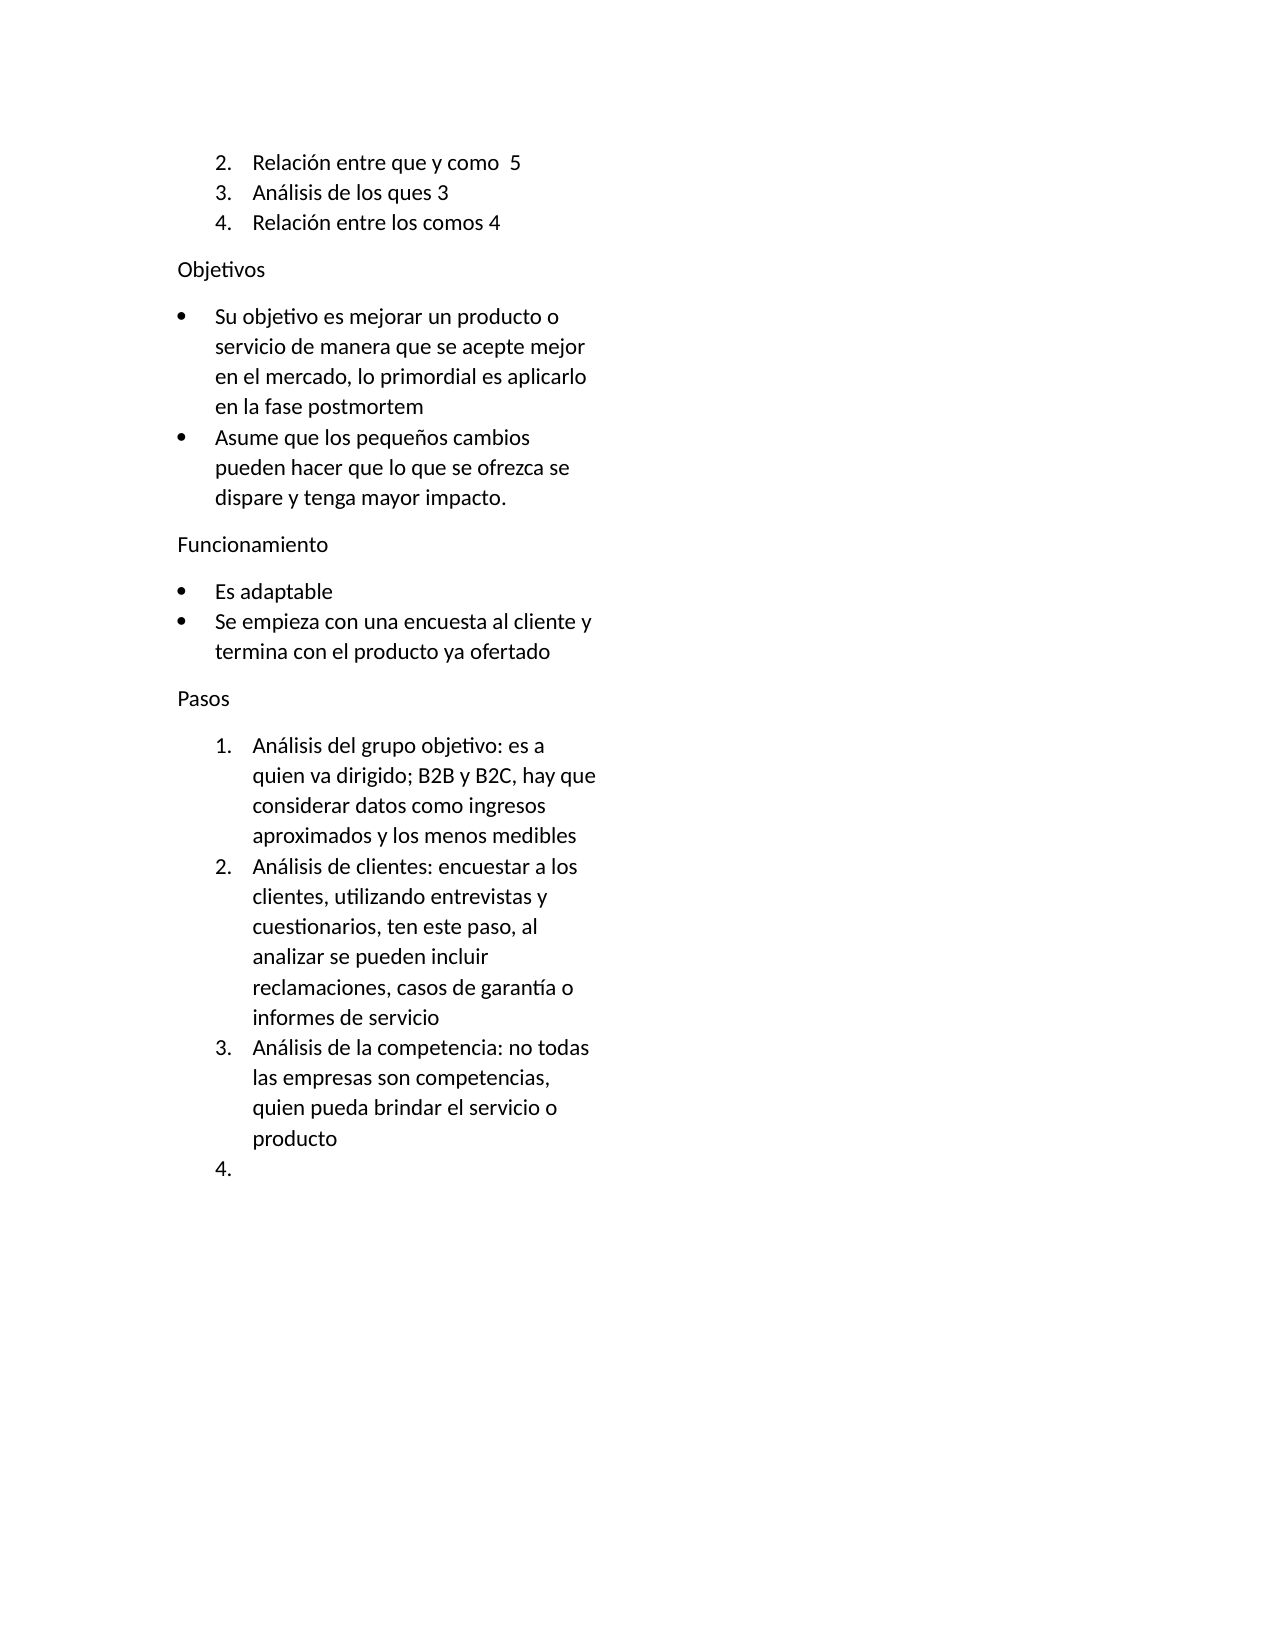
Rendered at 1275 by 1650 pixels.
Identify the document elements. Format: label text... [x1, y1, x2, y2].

list Análisis del grupo objetivo: es a quien va dirigido; B2B y B2C, hay que considerar datos como ingresos aproximados y los menos medibles [215, 731, 601, 849]
list Relación entre que y como 5 [215, 148, 601, 176]
list Relación entre los comos 4 [215, 208, 601, 236]
list Análisis de la competencia: no todas las empresas son competencias, quien pueda brindar el servicio o producto [215, 1033, 601, 1152]
list Análisis de los ques 3 [215, 178, 601, 206]
list Análisis de clientes: encuestar a los clientes, utilizando entrevistas y cuestionarios, ten este paso, al analizar se pueden incluir reclamaciones, casos de garantía o informes de servicio [215, 852, 601, 1031]
list Asume que los pequeños cambios pueden hacer que lo que se ofrezca se dispare y tenga mayor impacto. [177, 423, 601, 511]
text Pasos [177, 684, 601, 712]
list Su objetivo es mejorar un producto o servicio de manera que se acepte mejor en el mercado, lo primordial es aplicarlo en la fase postmortem [177, 302, 601, 420]
text Objetivos [177, 255, 601, 283]
list Es adaptable [177, 577, 601, 605]
text Funcionamiento [177, 530, 601, 558]
list Se empieza con una encuesta al cliente y termina con el producto ya ofertado [177, 607, 601, 665]
